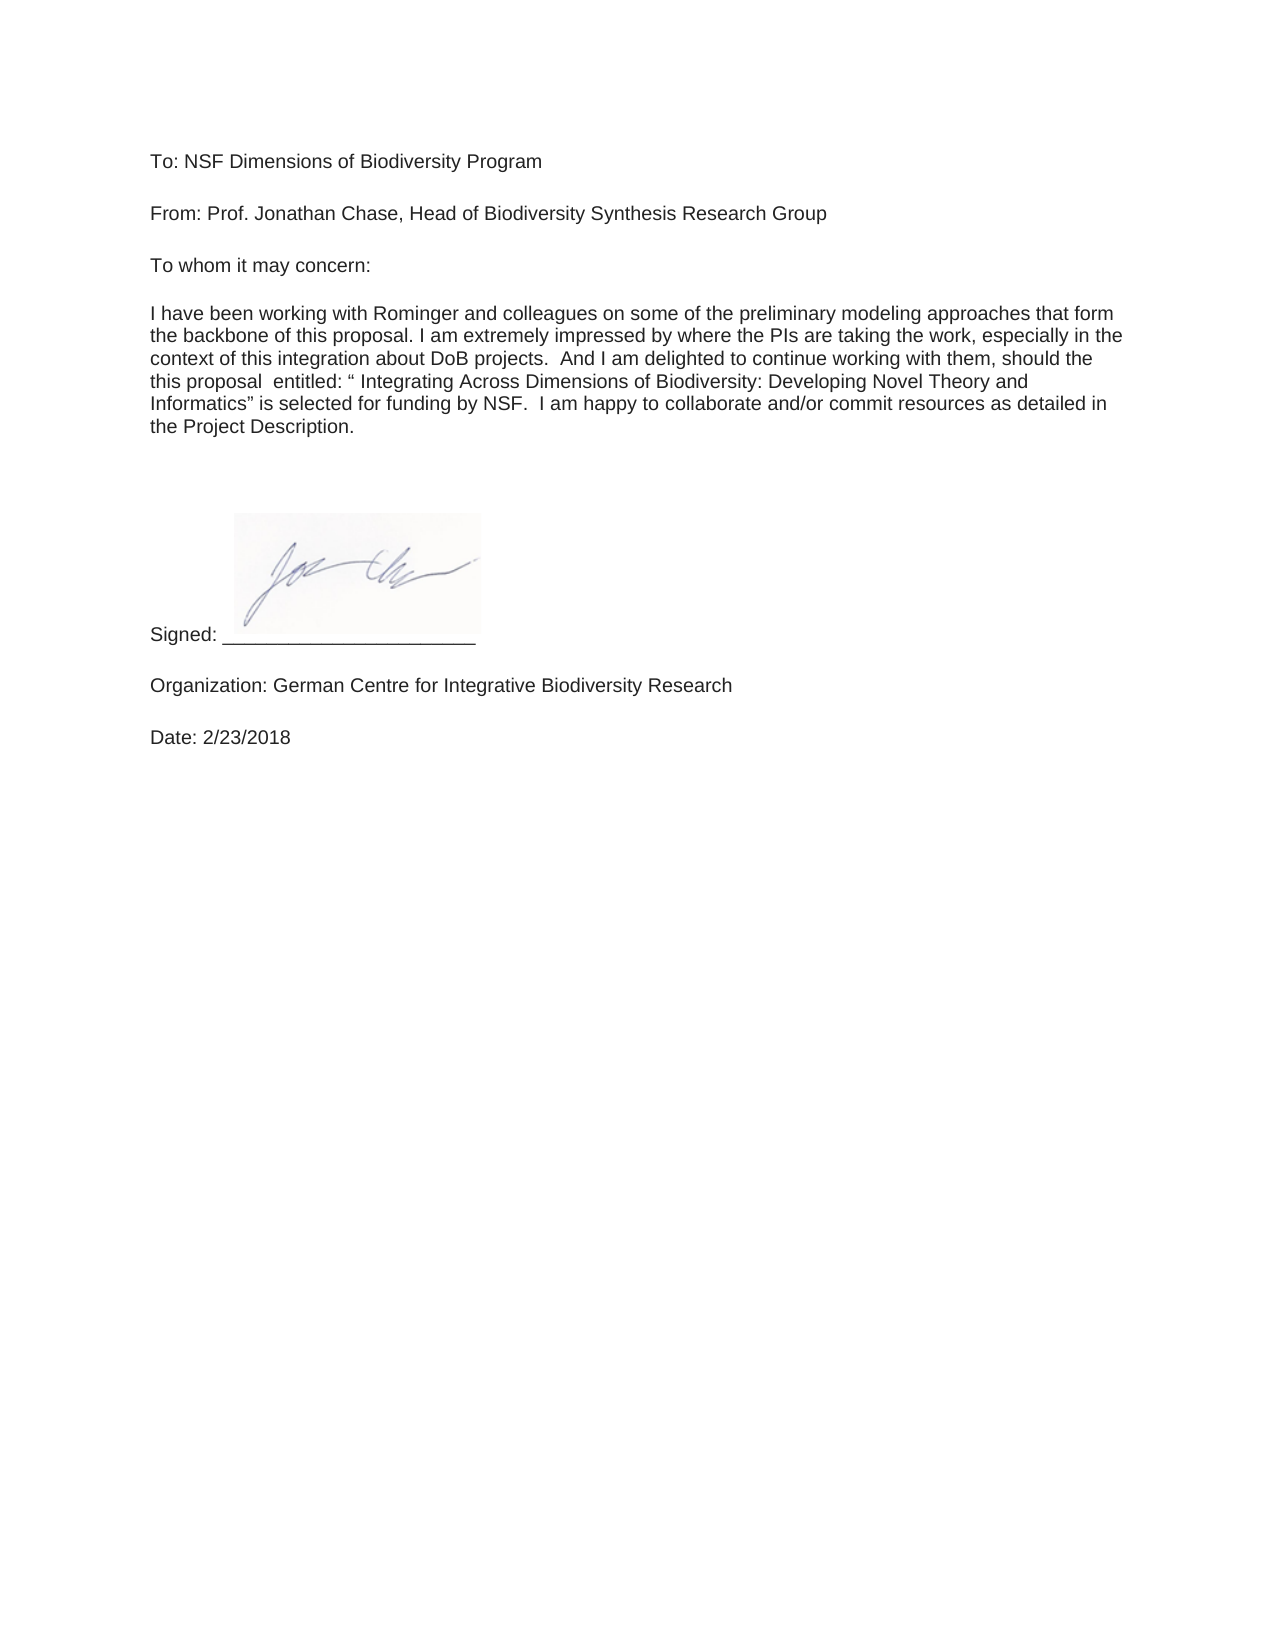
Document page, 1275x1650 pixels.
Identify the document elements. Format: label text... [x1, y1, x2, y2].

text To: NSF Dimensions of Biodiversity Program [150, 150, 1125, 173]
text To whom it may concern: [150, 254, 1125, 276]
text Organization: German Centre for Integrative Biodiversity Research [150, 674, 1125, 697]
text Signed: _______________________ [150, 622, 1125, 645]
text I have been working with Rominger and colleagues on some of the preliminary modeling approaches that form the backbone of this proposal. I am extremely impressed by where the PIs are taking the work, especially in the context of this integration about DoB projects. And I am delighted to continue working with them, should the this proposal entitled: “ Integrating Across Dimensions of Biodiversity: Developing Novel Theory and Informatics” is selected for funding by NSF. I am happy to collaborate and/or commit resources as detailed in the Project Description. [150, 301, 1125, 438]
text From: Prof. Jonathan Chase, Head of Biodiversity Synthesis Research Group [150, 202, 1125, 224]
text Date: 2/23/2018 [150, 726, 1125, 749]
